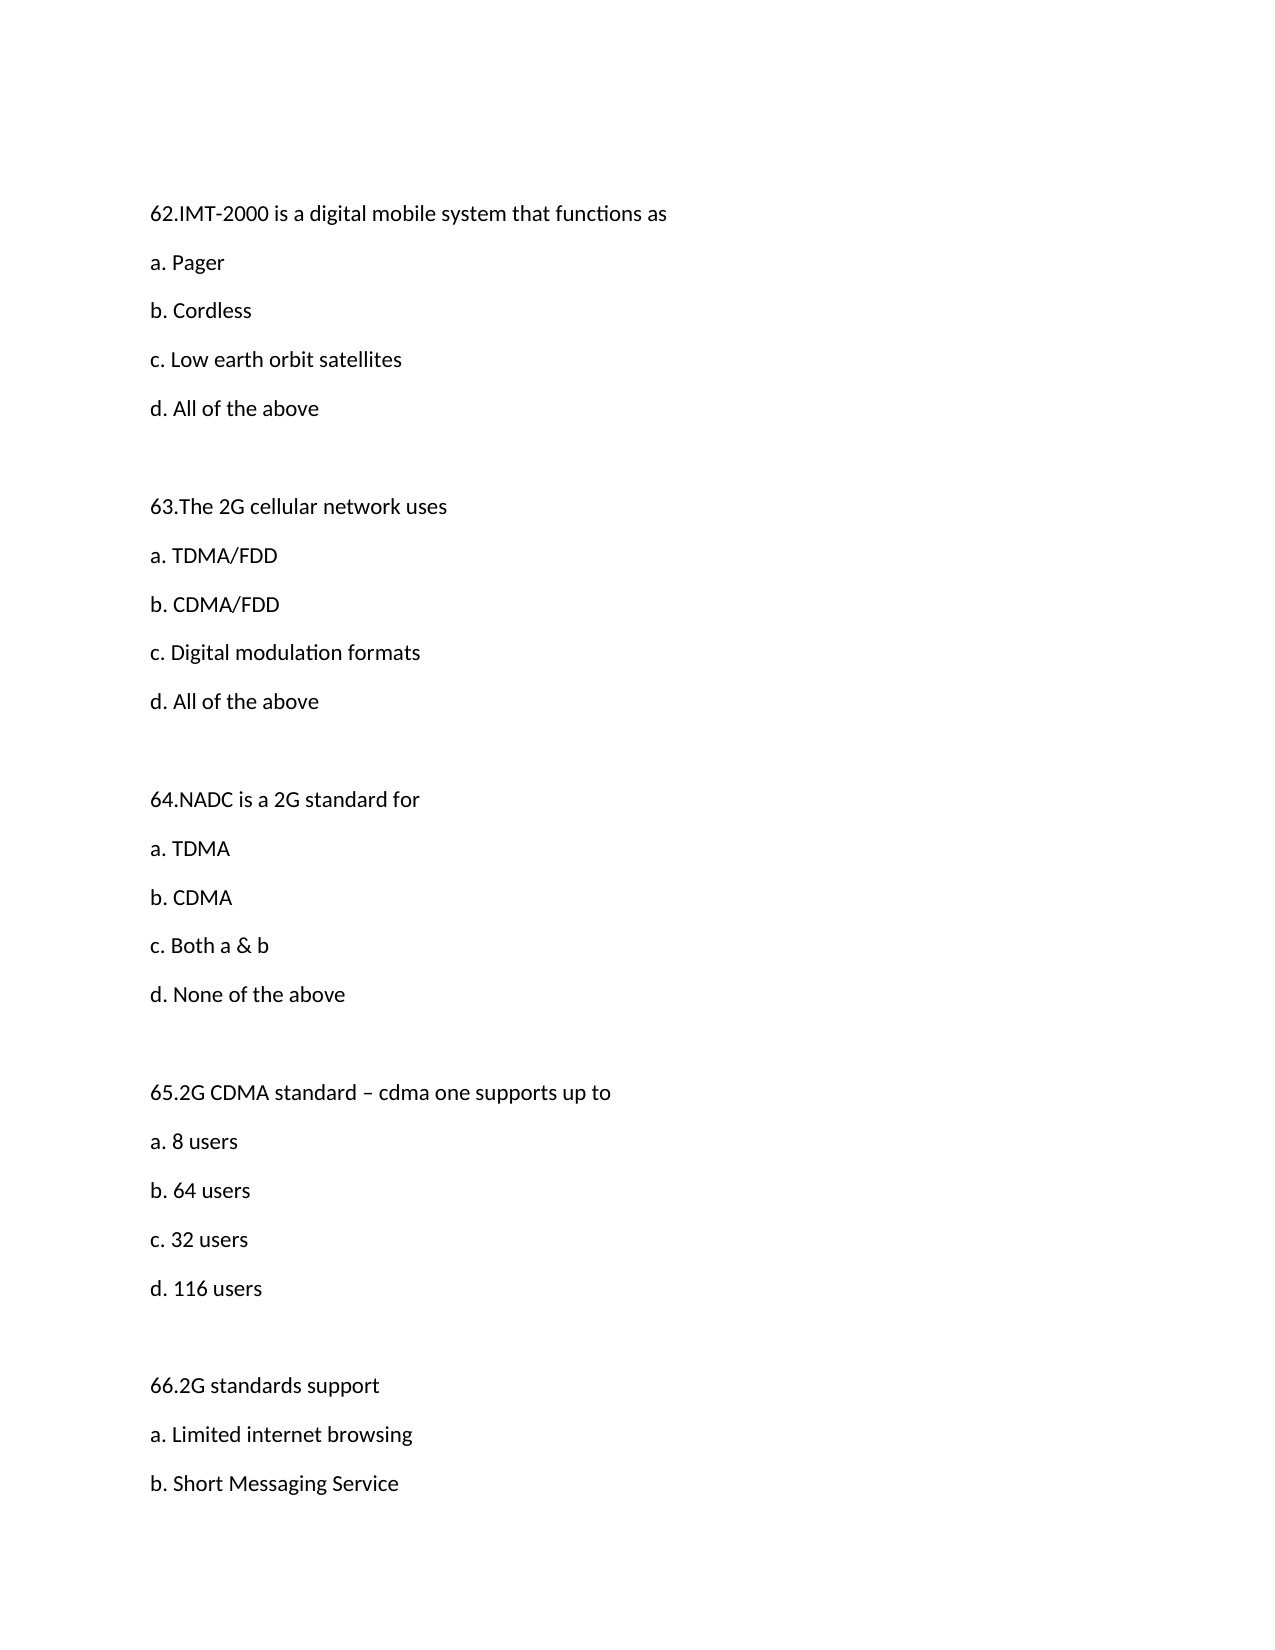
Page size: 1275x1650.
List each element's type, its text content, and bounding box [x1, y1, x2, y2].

text d. 116 users [150, 1274, 1134, 1302]
text d. All of the above [150, 394, 1134, 422]
text 64.NADC is a 2G standard for [150, 785, 1134, 813]
text a. TDMA [150, 834, 1134, 862]
text b. 64 users [150, 1176, 1134, 1204]
text c. Both a & b [150, 932, 1134, 960]
text a. TDMA/FDD [150, 541, 1134, 569]
text b. Cordless [150, 297, 1134, 324]
text 65.2G CDMA standard – cdma one supports up to [150, 1078, 1134, 1106]
text d. All of the above [150, 687, 1134, 715]
text c. 32 users [150, 1225, 1134, 1253]
text 62.IMT-2000 is a digital mobile system that functions as [150, 199, 1134, 227]
text a. 8 users [150, 1127, 1134, 1155]
text a. Pager [150, 248, 1134, 276]
text b. CDMA [150, 883, 1134, 911]
text 63.The 2G cellular network uses [150, 492, 1134, 520]
text b. CDMA/FDD [150, 590, 1134, 618]
text 66.2G standards support [150, 1371, 1134, 1399]
text c. Low earth orbit satellites [150, 345, 1134, 373]
text d. None of the above [150, 981, 1134, 1008]
text b. Short Messaging Service [150, 1469, 1134, 1497]
text a. Limited internet browsing [150, 1420, 1134, 1448]
text c. Digital modulation formats [150, 638, 1134, 667]
